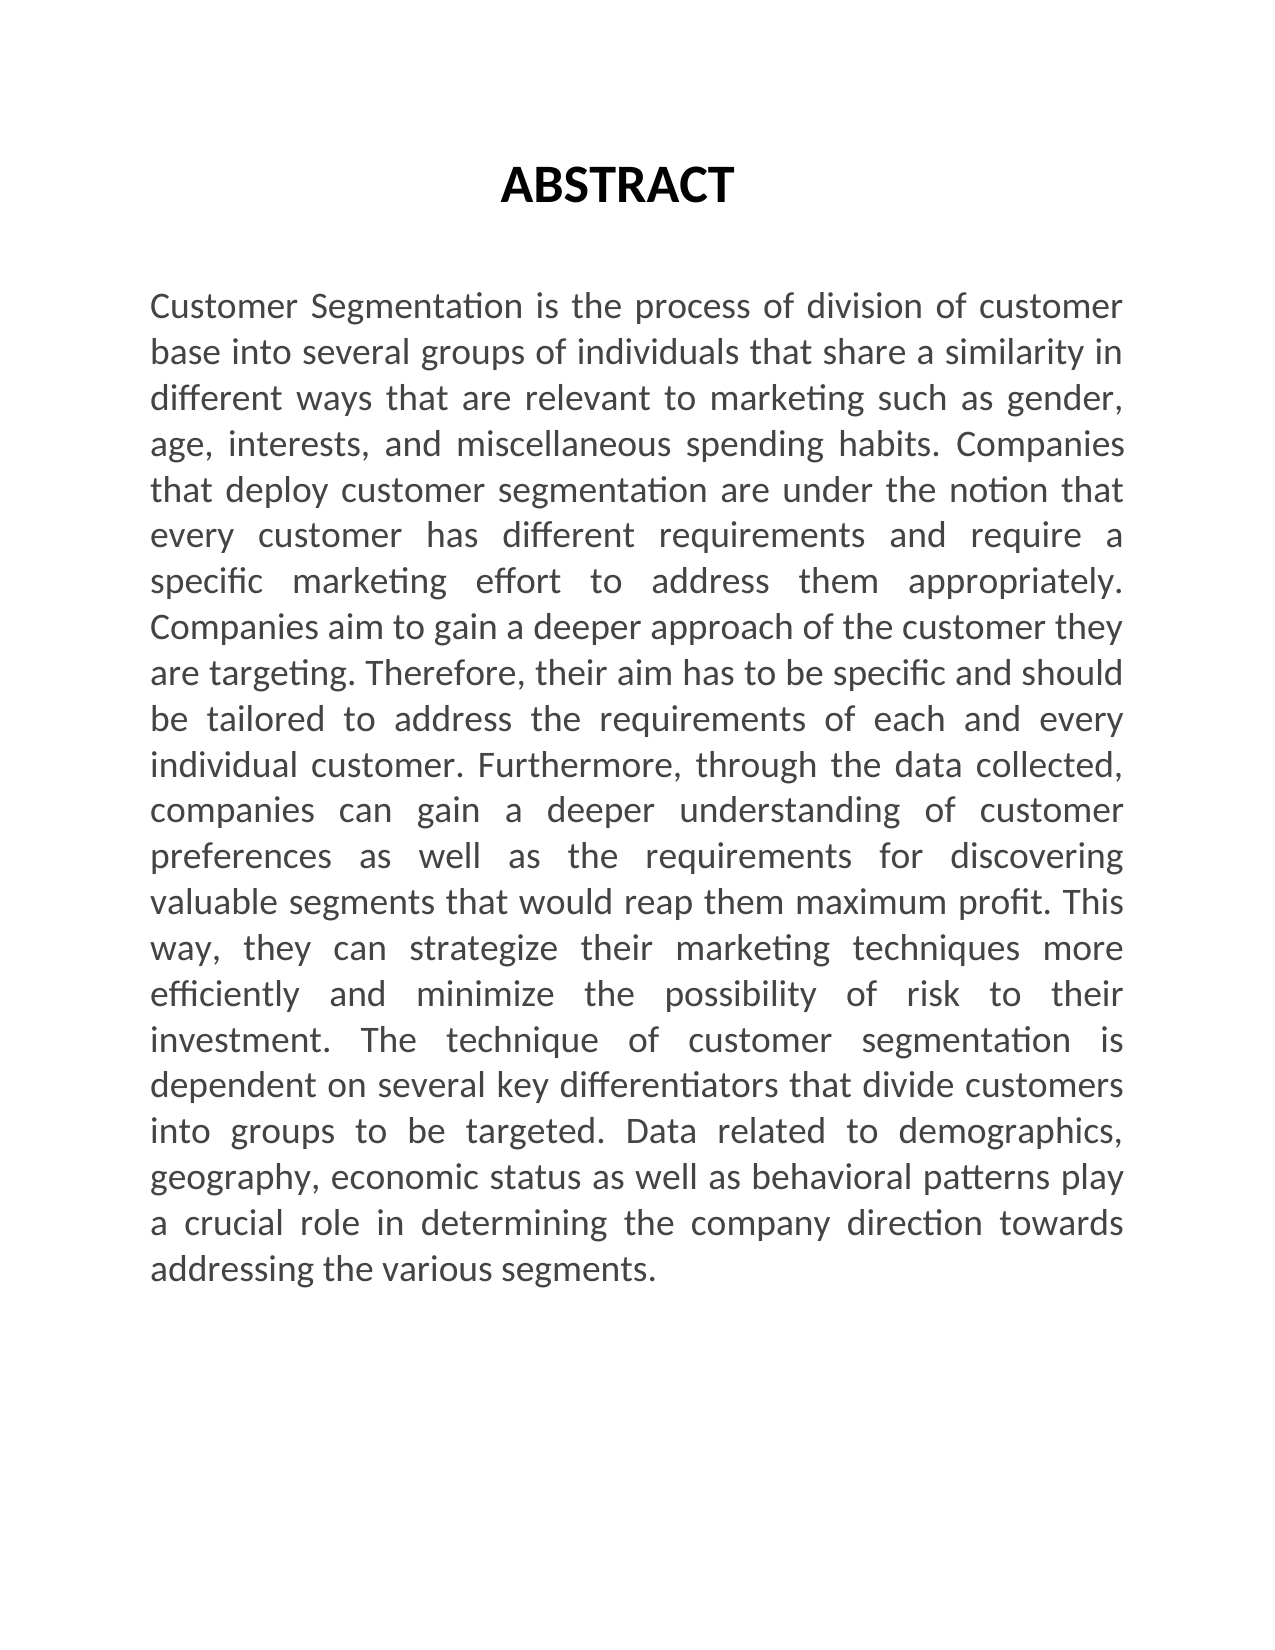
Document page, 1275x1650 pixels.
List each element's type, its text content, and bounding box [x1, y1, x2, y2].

text Customer Segmentation is the process of division of customer base into several groups of individuals that share a similarity in different ways that are relevant to marketing such as gender, age, interests, and miscellaneous spending habits. Companies that deploy customer segmentation are under the notion that every customer has different requirements and require a specific marketing effort to address them appropriately. Companies aim to gain a deeper approach of the customer they are targeting. Therefore, their aim has to be specific and should be tailored to address the requirements of each and every individual customer. Furthermore, through the data collected, companies can gain a deeper understanding of customer preferences as well as the requirements for discovering valuable segments that would reap them maximum profit. This way, they can strategize their marketing techniques more efficiently and minimize the possibility of risk to their investment. The technique of customer segmentation is dependent on several key differentiators that divide customers into groups to be targeted. Data related to demographics, geography, economic status as well as behavioral patterns play a crucial role in determining the company direction towards addressing the various segments. [150, 282, 1125, 1291]
text ABSTRACT [150, 150, 1125, 216]
